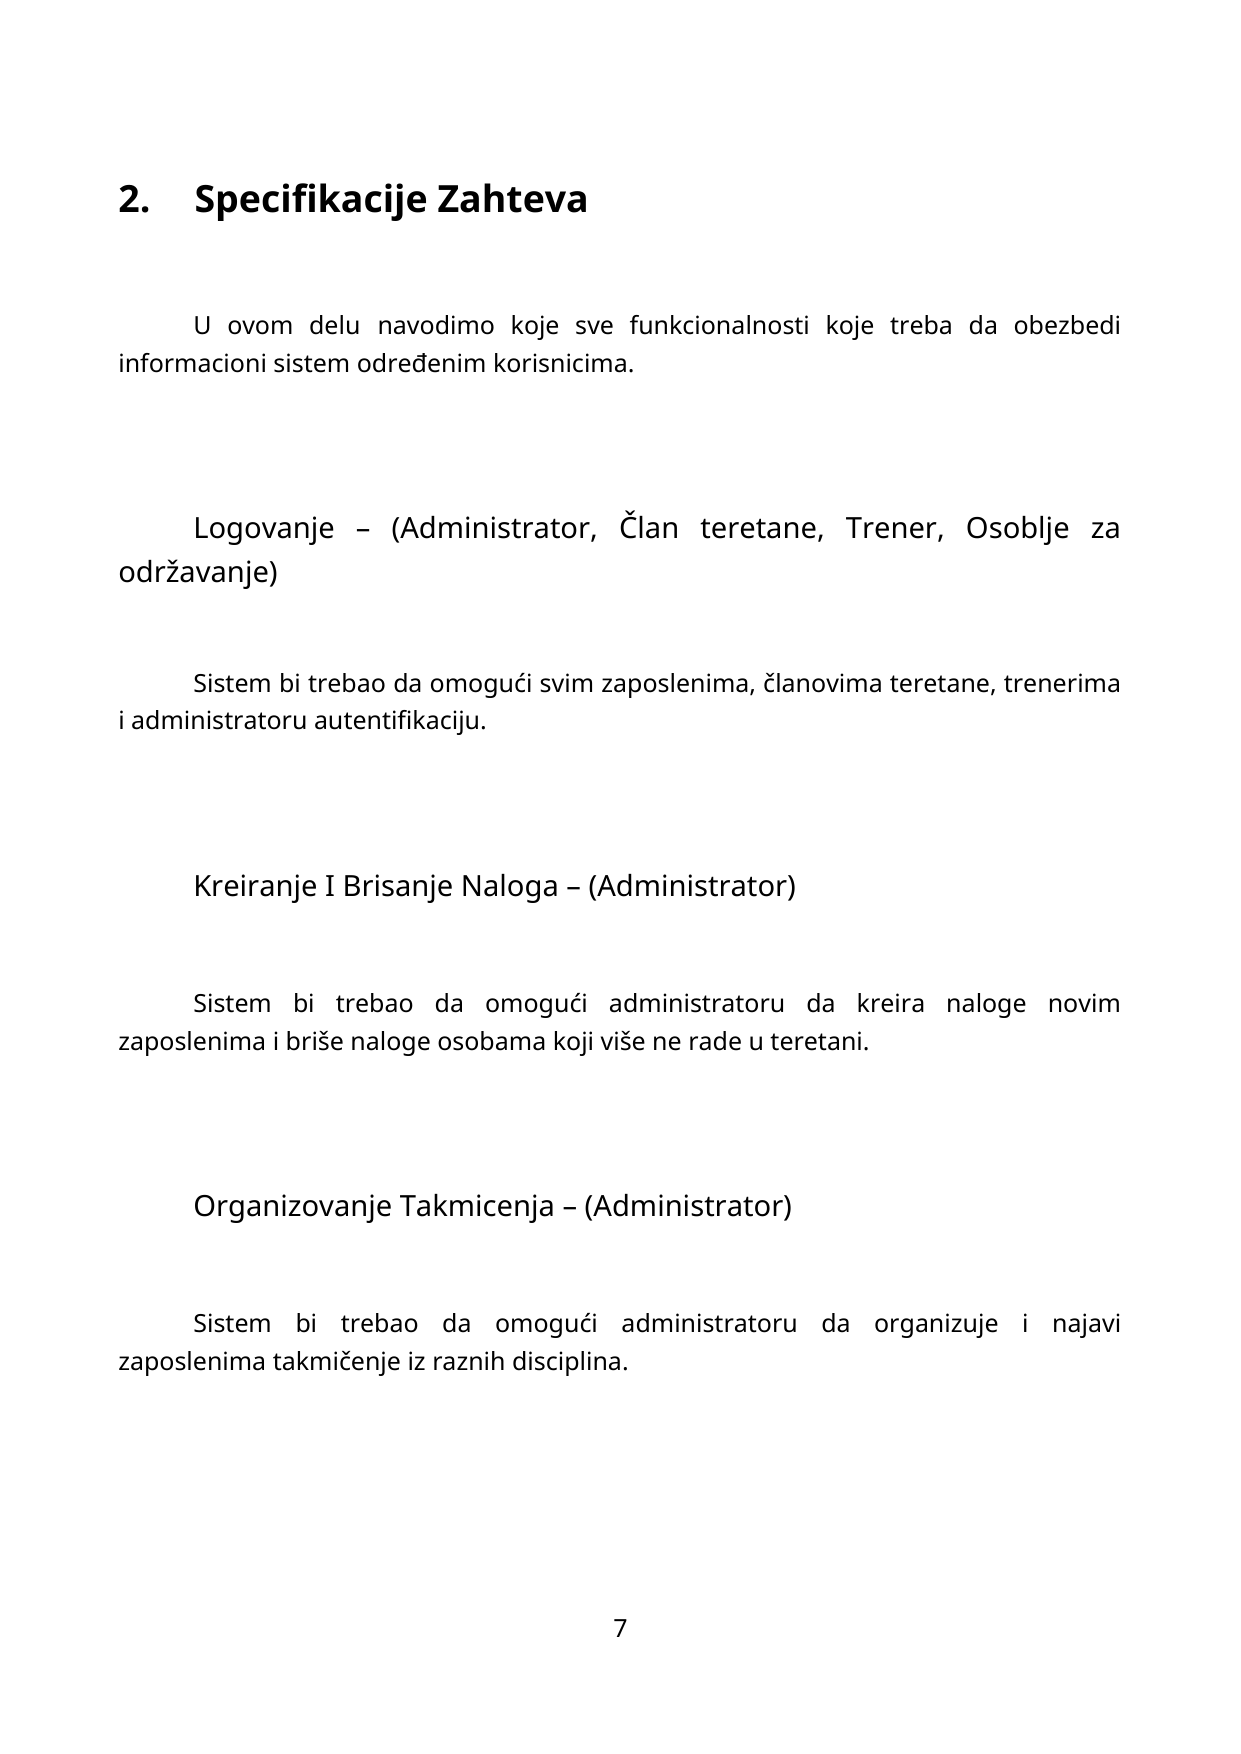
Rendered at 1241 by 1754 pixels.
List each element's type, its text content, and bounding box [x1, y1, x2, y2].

text U ovom delu navodimo koje sve funkcionalnosti koje treba da obezbedi informacioni sistem određenim korisnicima. [118, 308, 1122, 379]
text Logovanje – (Administrator, Član teretane, Trener, Osoblje za održavanje) [118, 507, 1122, 591]
text Sistem bi trebao da omogući svim zaposlenima, članovima teretane, trenerima i administratoru autentifikaciju. [118, 666, 1122, 737]
subtitle Specifikacije Zahteva [118, 173, 1122, 224]
text Kreiranje I Brisanje Naloga – (Administrator) [118, 865, 1122, 905]
text Sistem bi trebao da omogući administratoru da kreira naloge novim zaposlenima i briše naloge osobama koji više ne rade u teretani. [118, 986, 1122, 1057]
text Sistem bi trebao da omogući administratoru da organizuje i najavi zaposlenima takmičenje iz raznih disciplina. [118, 1306, 1122, 1377]
text Organizovanje Takmicenja – (Administrator) [118, 1185, 1122, 1225]
